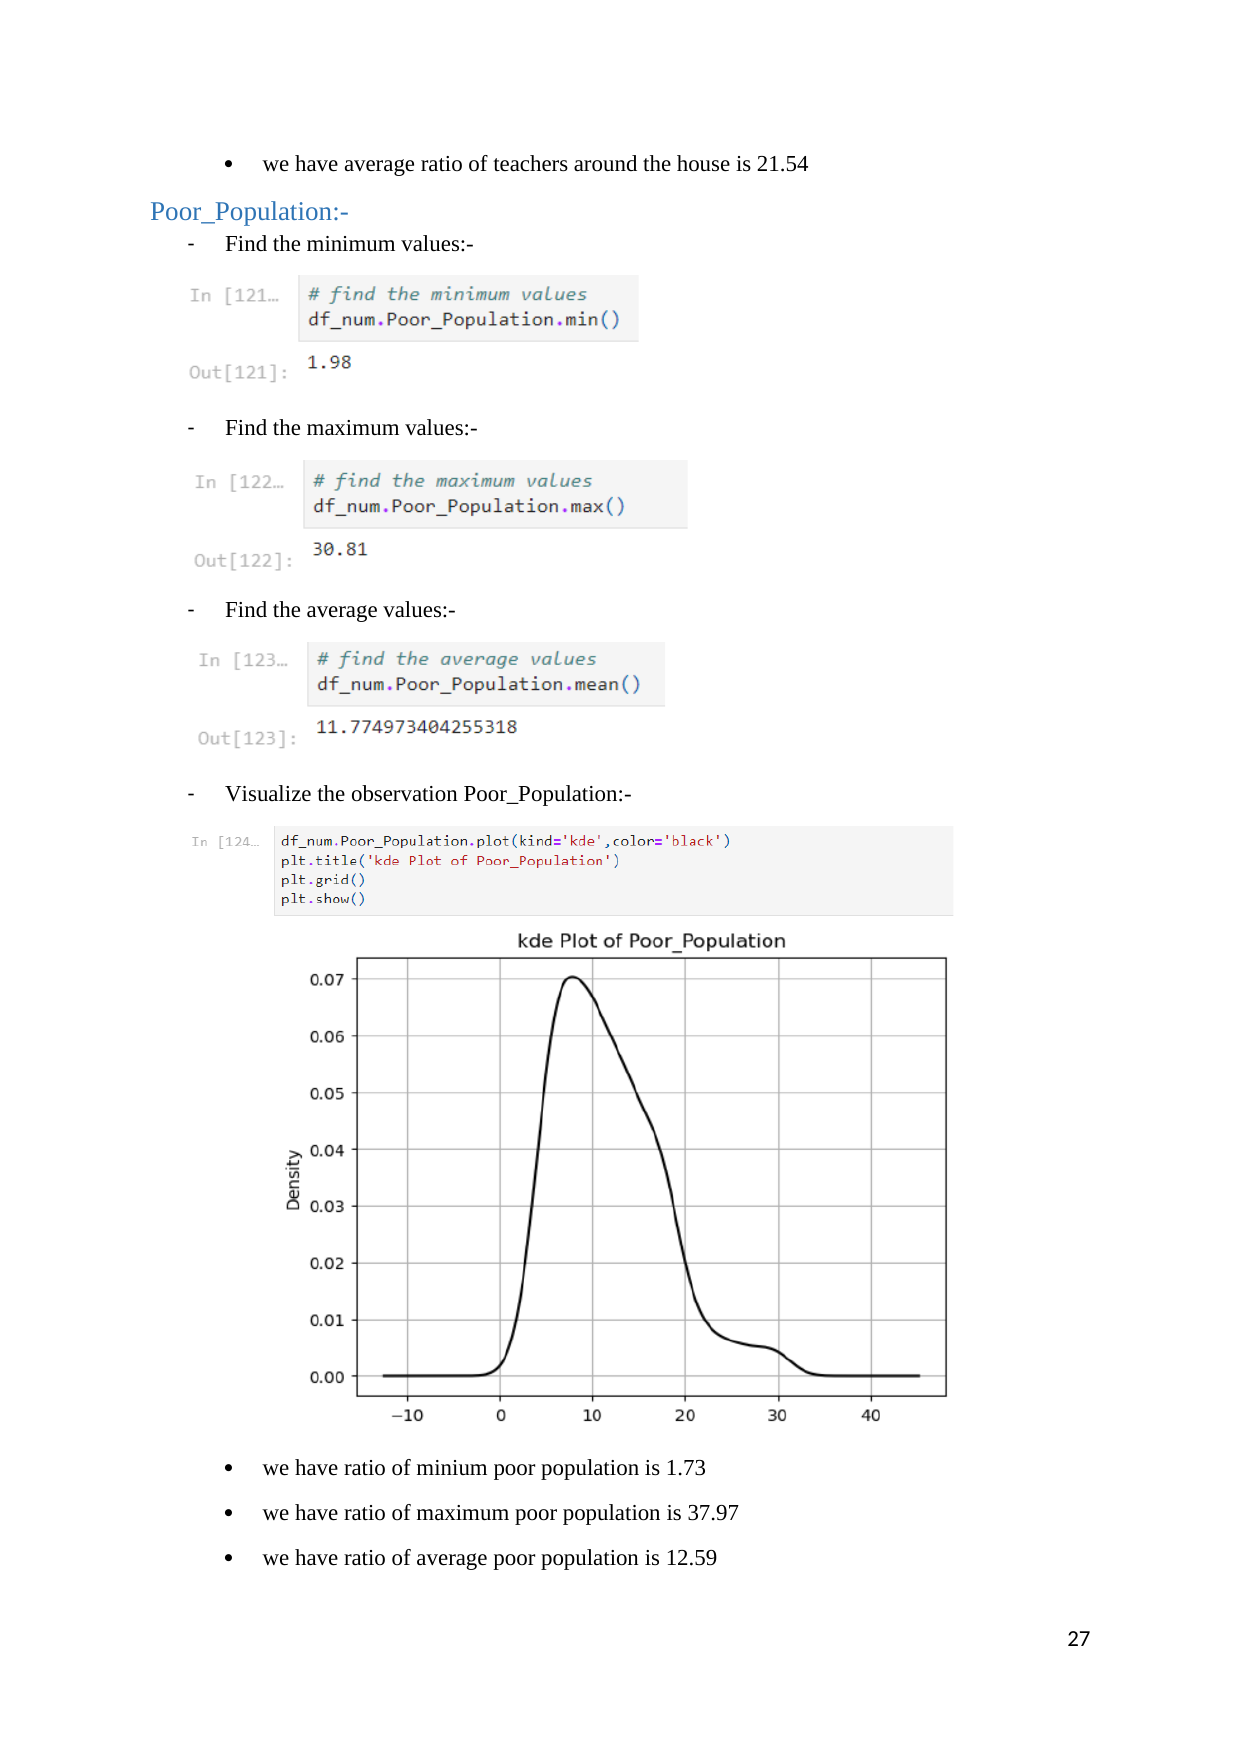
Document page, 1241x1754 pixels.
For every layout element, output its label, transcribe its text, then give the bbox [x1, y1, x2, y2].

list Find the average values:- [187, 595, 1090, 623]
list Find the minimum values:- [187, 229, 1090, 257]
list we have ratio of average poor population is 12.59 [225, 1544, 1090, 1571]
list Visualize the observation Poor_Population:- [187, 779, 1090, 808]
list we have average ratio of teachers around the house is 21.54 [225, 150, 1090, 176]
subtitle Poor_Population:- [150, 195, 1090, 226]
picture [187, 826, 954, 1436]
list Find the maximum values:- [187, 413, 1090, 441]
picture [187, 642, 665, 761]
list we have ratio of minium poor population is 1.73 [225, 1454, 1090, 1480]
list we have ratio of maximum poor population is 37.97 [225, 1499, 1090, 1525]
picture [187, 275, 639, 395]
picture [187, 460, 688, 577]
